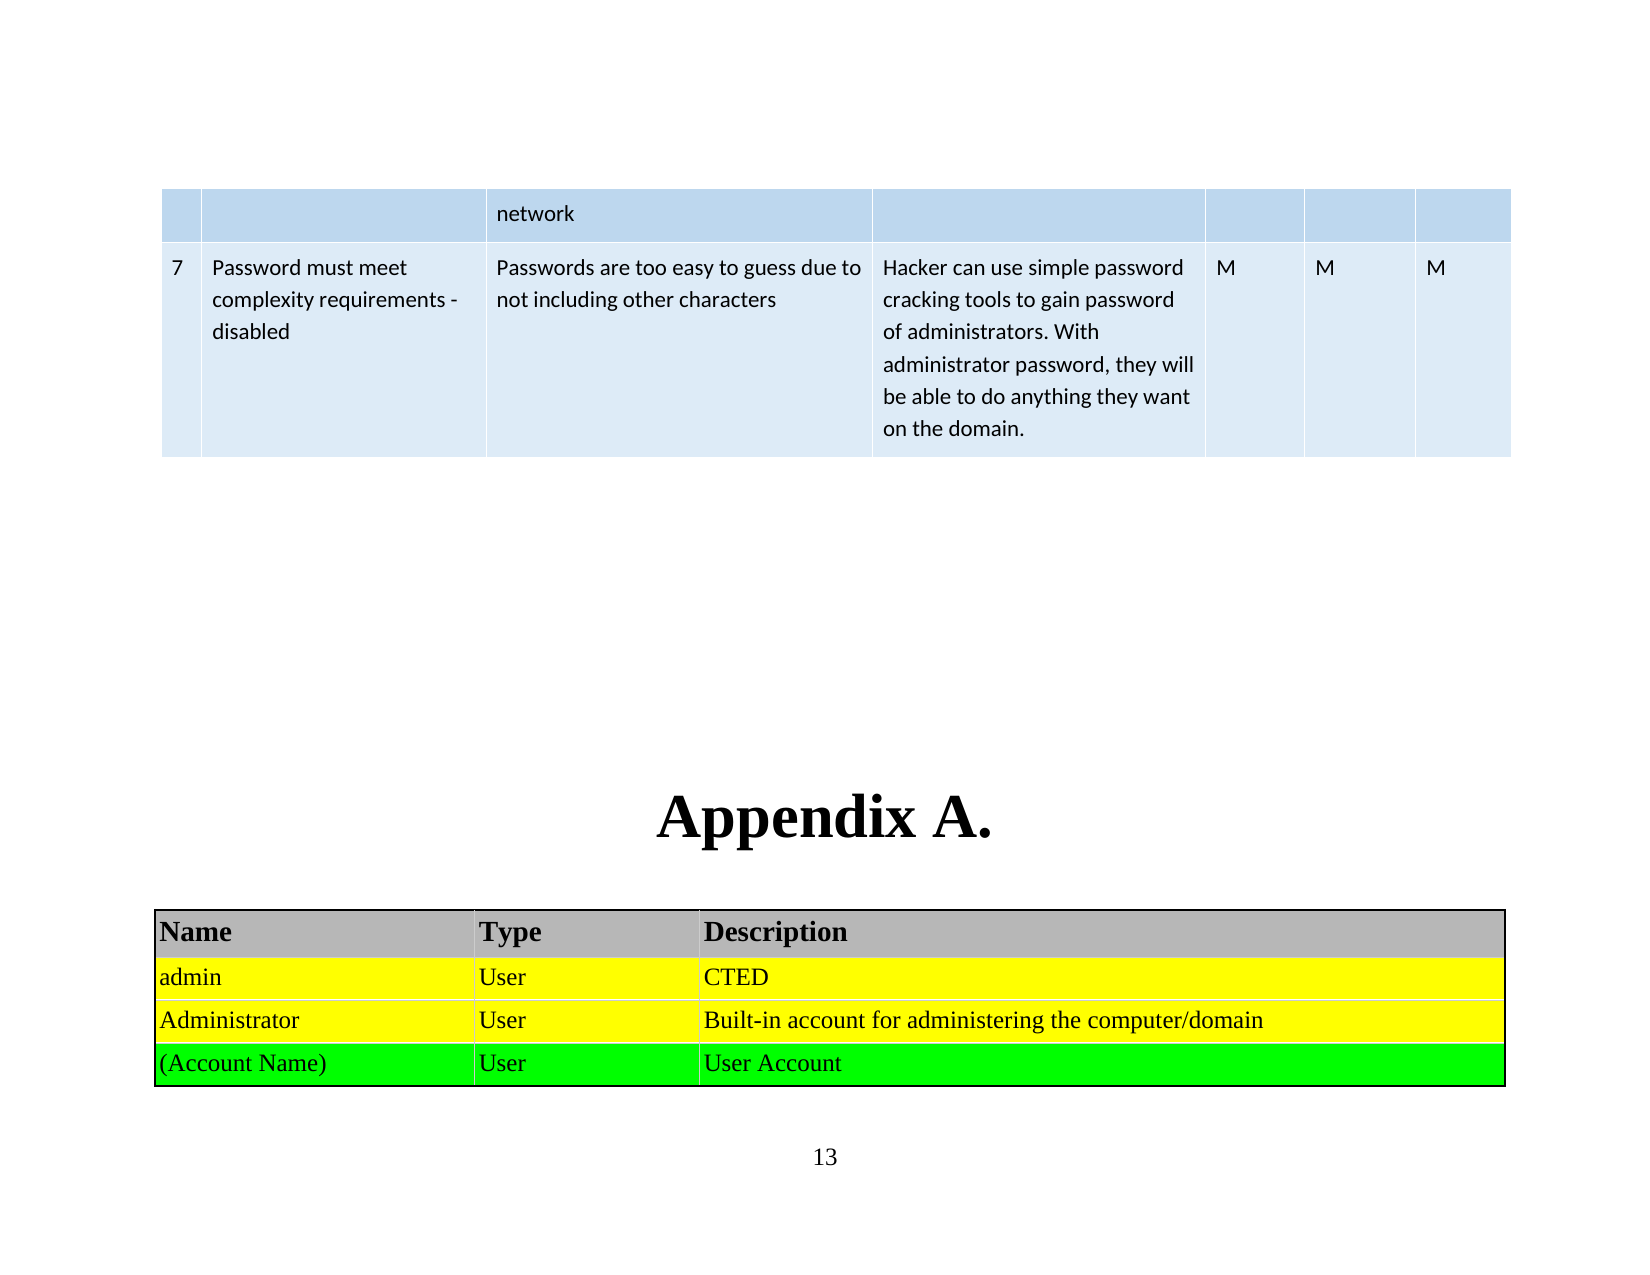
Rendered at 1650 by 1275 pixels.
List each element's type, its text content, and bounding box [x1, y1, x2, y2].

table_cell M [1305, 243, 1415, 457]
table_header Name [156, 911, 474, 957]
table_cell M [1305, 189, 1415, 242]
table_cell M [1206, 189, 1304, 242]
table_cell CTED [700, 958, 1504, 999]
table_cell Hacker can use simple password cracking tools to gain password of administrators. With administrator password, they will be able to do anything they want on the domain. [873, 243, 1205, 457]
table_cell User [475, 1001, 699, 1042]
table_cell admin [156, 958, 474, 999]
table_cell Administrator [156, 1001, 474, 1042]
table_cell Passwords are too easy to guess due to not including other characters [487, 243, 872, 457]
table_cell 6 [162, 189, 201, 242]
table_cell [487, 189, 872, 242]
table_cell M [1416, 243, 1511, 457]
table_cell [202, 189, 486, 242]
table_cell (Account Name) [156, 1044, 474, 1085]
text Appendix A. [150, 779, 1500, 851]
table_cell 7 [162, 243, 201, 457]
table_header Description [700, 911, 1504, 957]
table_cell M [1206, 243, 1304, 457]
table_cell Built-in account for administering the computer/domain [700, 1001, 1504, 1042]
table_header Type [475, 911, 699, 957]
table_cell User Account [700, 1044, 1504, 1085]
table_cell User [475, 1044, 699, 1085]
table_cell M [1416, 189, 1511, 242]
table_cell User [475, 958, 699, 999]
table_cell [873, 189, 1205, 242]
table_cell Password must meet complexity requirements - disabled [202, 243, 486, 457]
